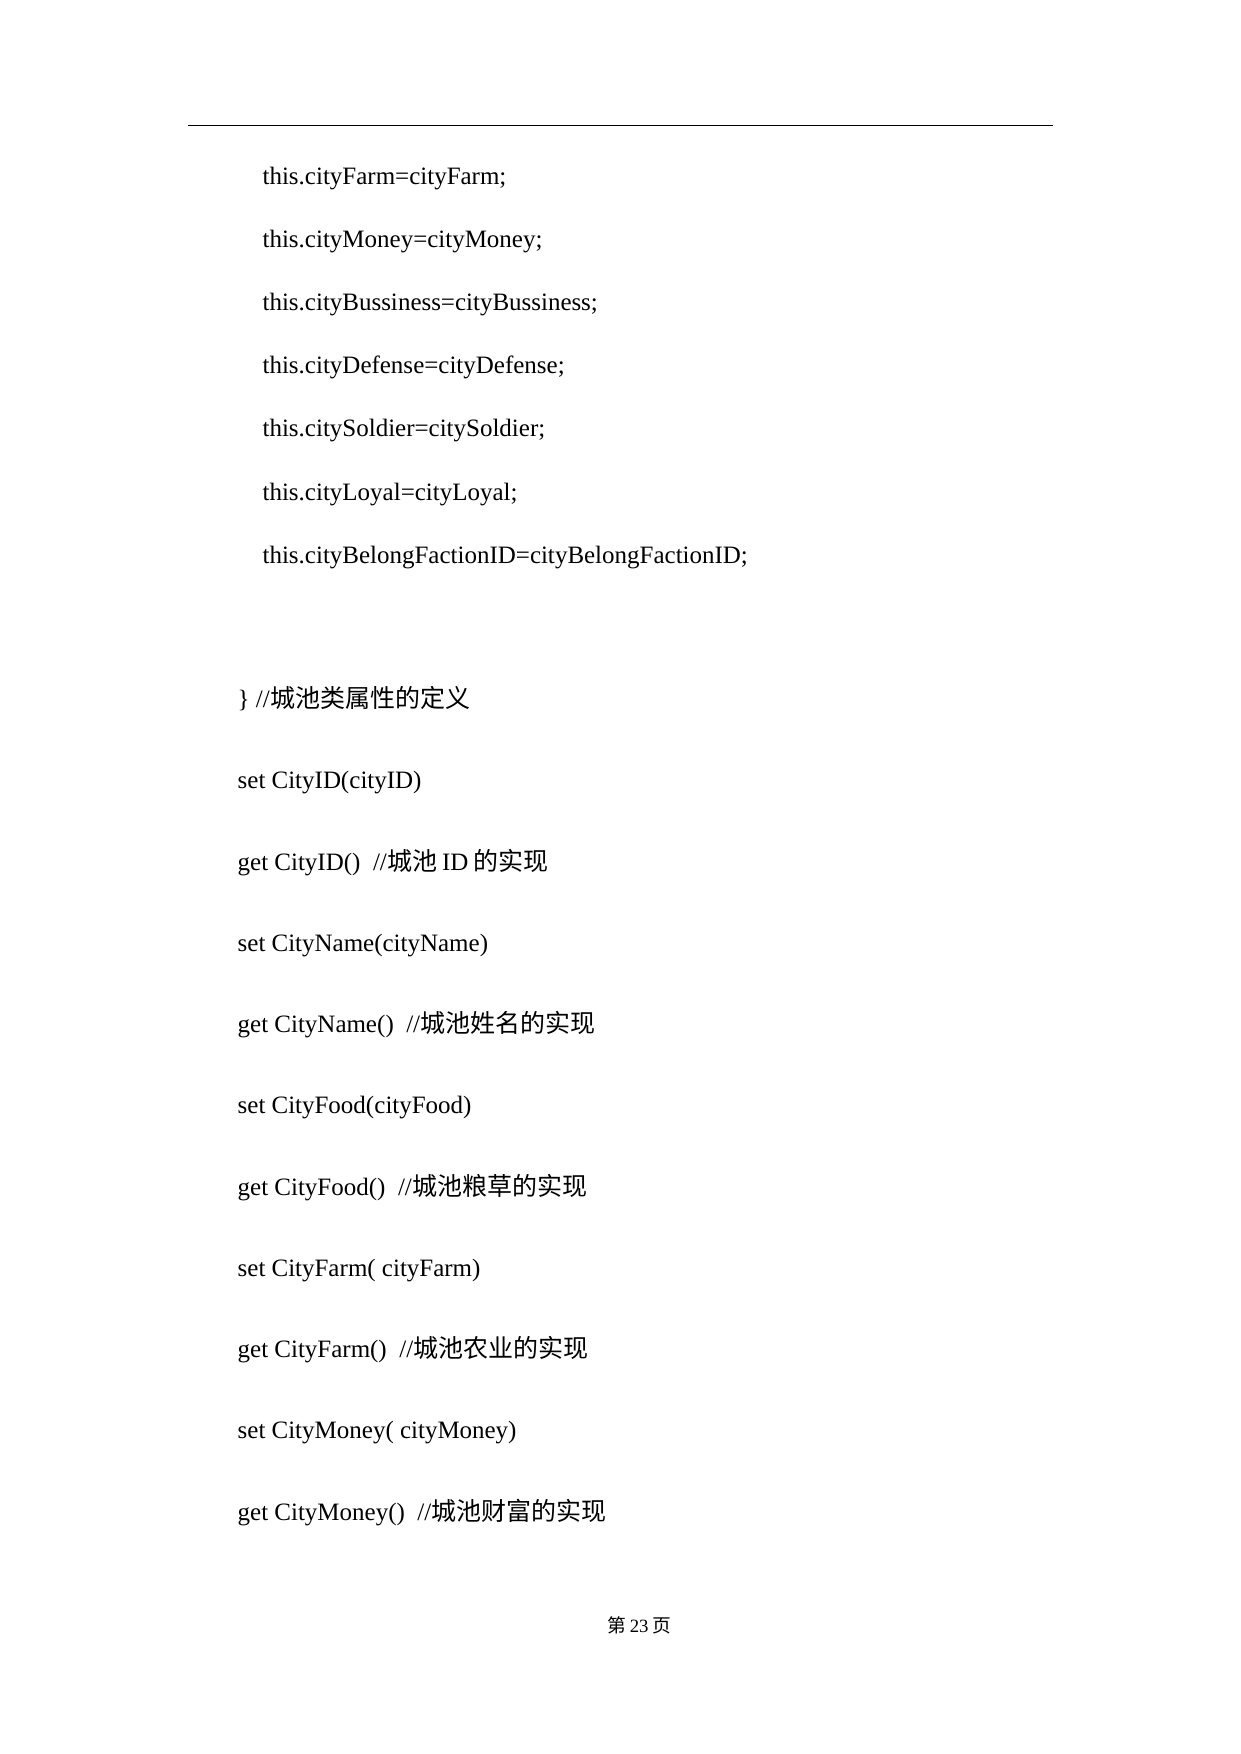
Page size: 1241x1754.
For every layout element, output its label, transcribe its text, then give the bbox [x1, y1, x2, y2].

text this.cityDefense=cityDefense; [187, 348, 1053, 381]
text this.cityFarm=cityFarm; [187, 159, 1053, 192]
text set CityID(cityID) [187, 763, 1053, 796]
text this.cityBelongFactionID=cityBelongFactionID; [187, 538, 1053, 570]
text get CityMoney() //城池财富的实现 [187, 1477, 1053, 1542]
text set CityName(cityName) [187, 926, 1053, 958]
text set CityFood(cityFood) [187, 1088, 1053, 1121]
text get CityName() //城池姓名的实现 [187, 989, 1053, 1054]
text this.cityMoney=cityMoney; [187, 222, 1053, 255]
text this.cityLoyal=cityLoyal; [187, 475, 1053, 507]
text this.citySoldier=citySoldier; [187, 412, 1053, 444]
text get CityFood() //城池粮草的实现 [187, 1152, 1053, 1217]
text set CityMoney( cityMoney) [187, 1413, 1053, 1446]
text get CityFarm() //城池农业的实现 [187, 1314, 1053, 1379]
text } //城池类属性的定义 [187, 664, 1053, 729]
text this.cityBussiness=cityBussiness; [187, 285, 1053, 318]
text set CityFarm( cityFarm) [187, 1251, 1053, 1283]
text get CityID() //城池ID的实现 [187, 827, 1053, 892]
